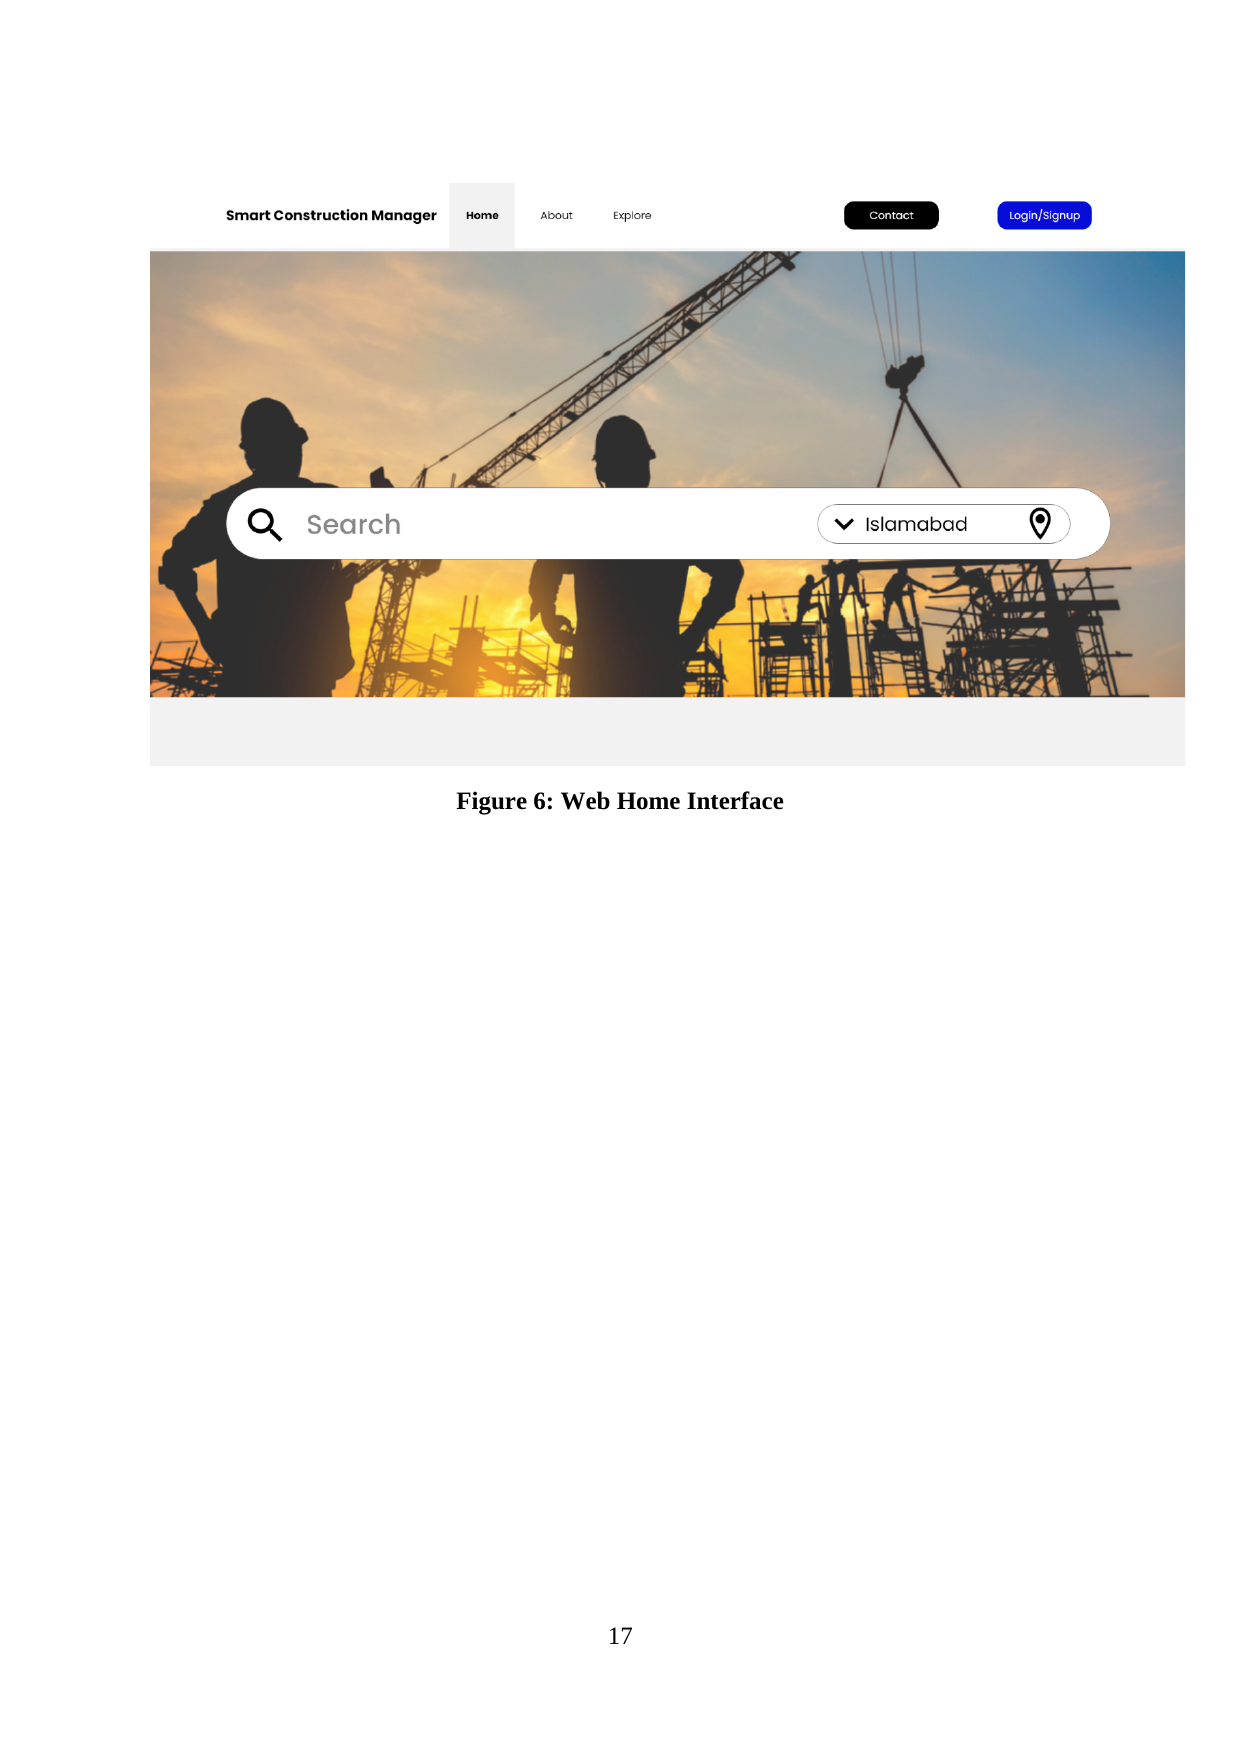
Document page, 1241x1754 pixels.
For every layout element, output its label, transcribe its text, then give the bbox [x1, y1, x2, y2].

picture [150, 183, 1185, 766]
text Figure 6: Web Home Interface [150, 786, 1090, 815]
